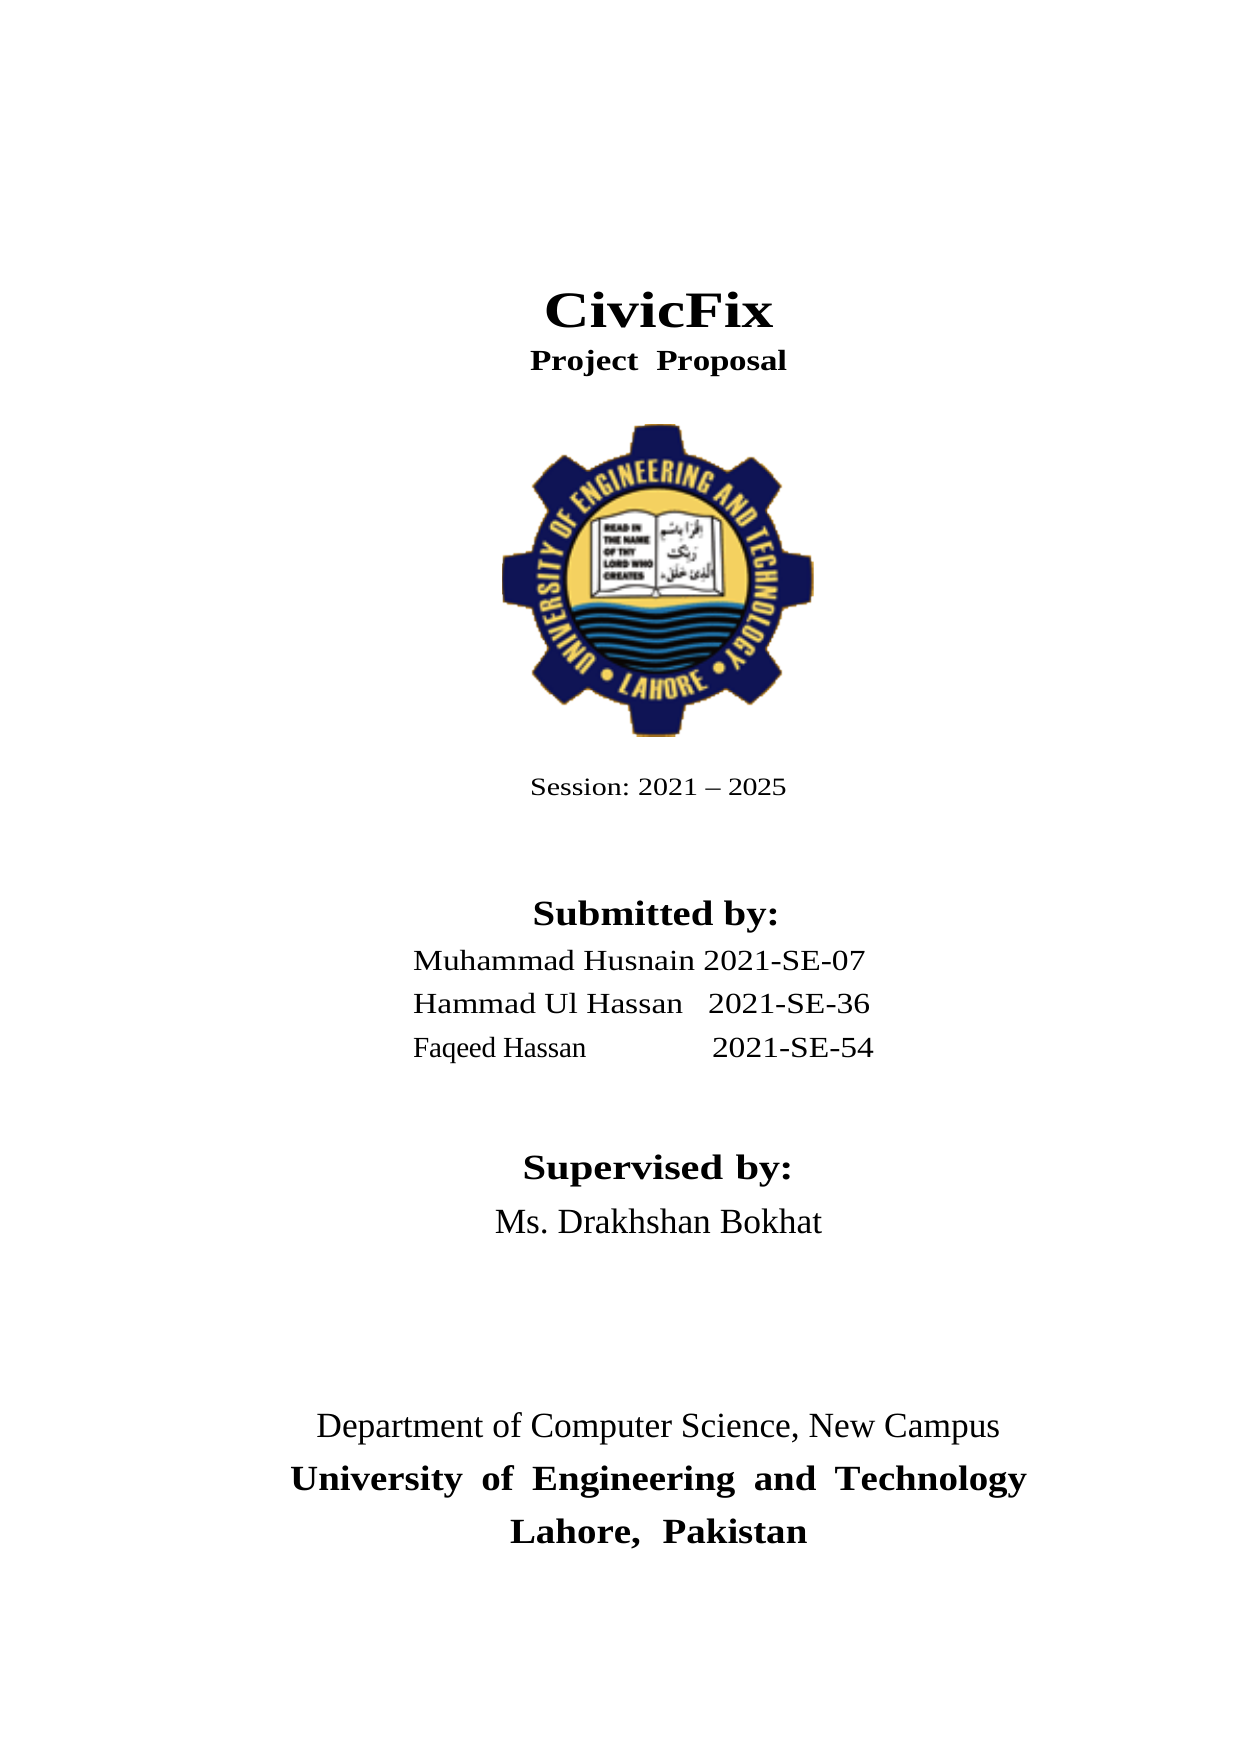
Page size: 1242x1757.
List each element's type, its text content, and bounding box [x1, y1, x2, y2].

subtitle CivicFix [206, 279, 1110, 338]
subtitle Ms. Drakhshan Bokhat [206, 1200, 1110, 1241]
picture [502, 424, 814, 737]
text Department of Computer Science, New Campus University of Engineering and Technology Lahore, Pakistan [288, 1404, 1029, 1551]
subtitle Submitted by: Muhammad Husnain 2021-SE-07 [413, 892, 899, 976]
subtitle Faqeed Hassan 2021-SE-54 [413, 1030, 899, 1064]
text Supervised by: [206, 1146, 1110, 1187]
subtitle Project Proposal [206, 343, 1110, 377]
subtitle Hammad Ul Hassan 2021-SE-36 [413, 986, 899, 1020]
text Session: 2021 – 2025 [206, 772, 1110, 801]
